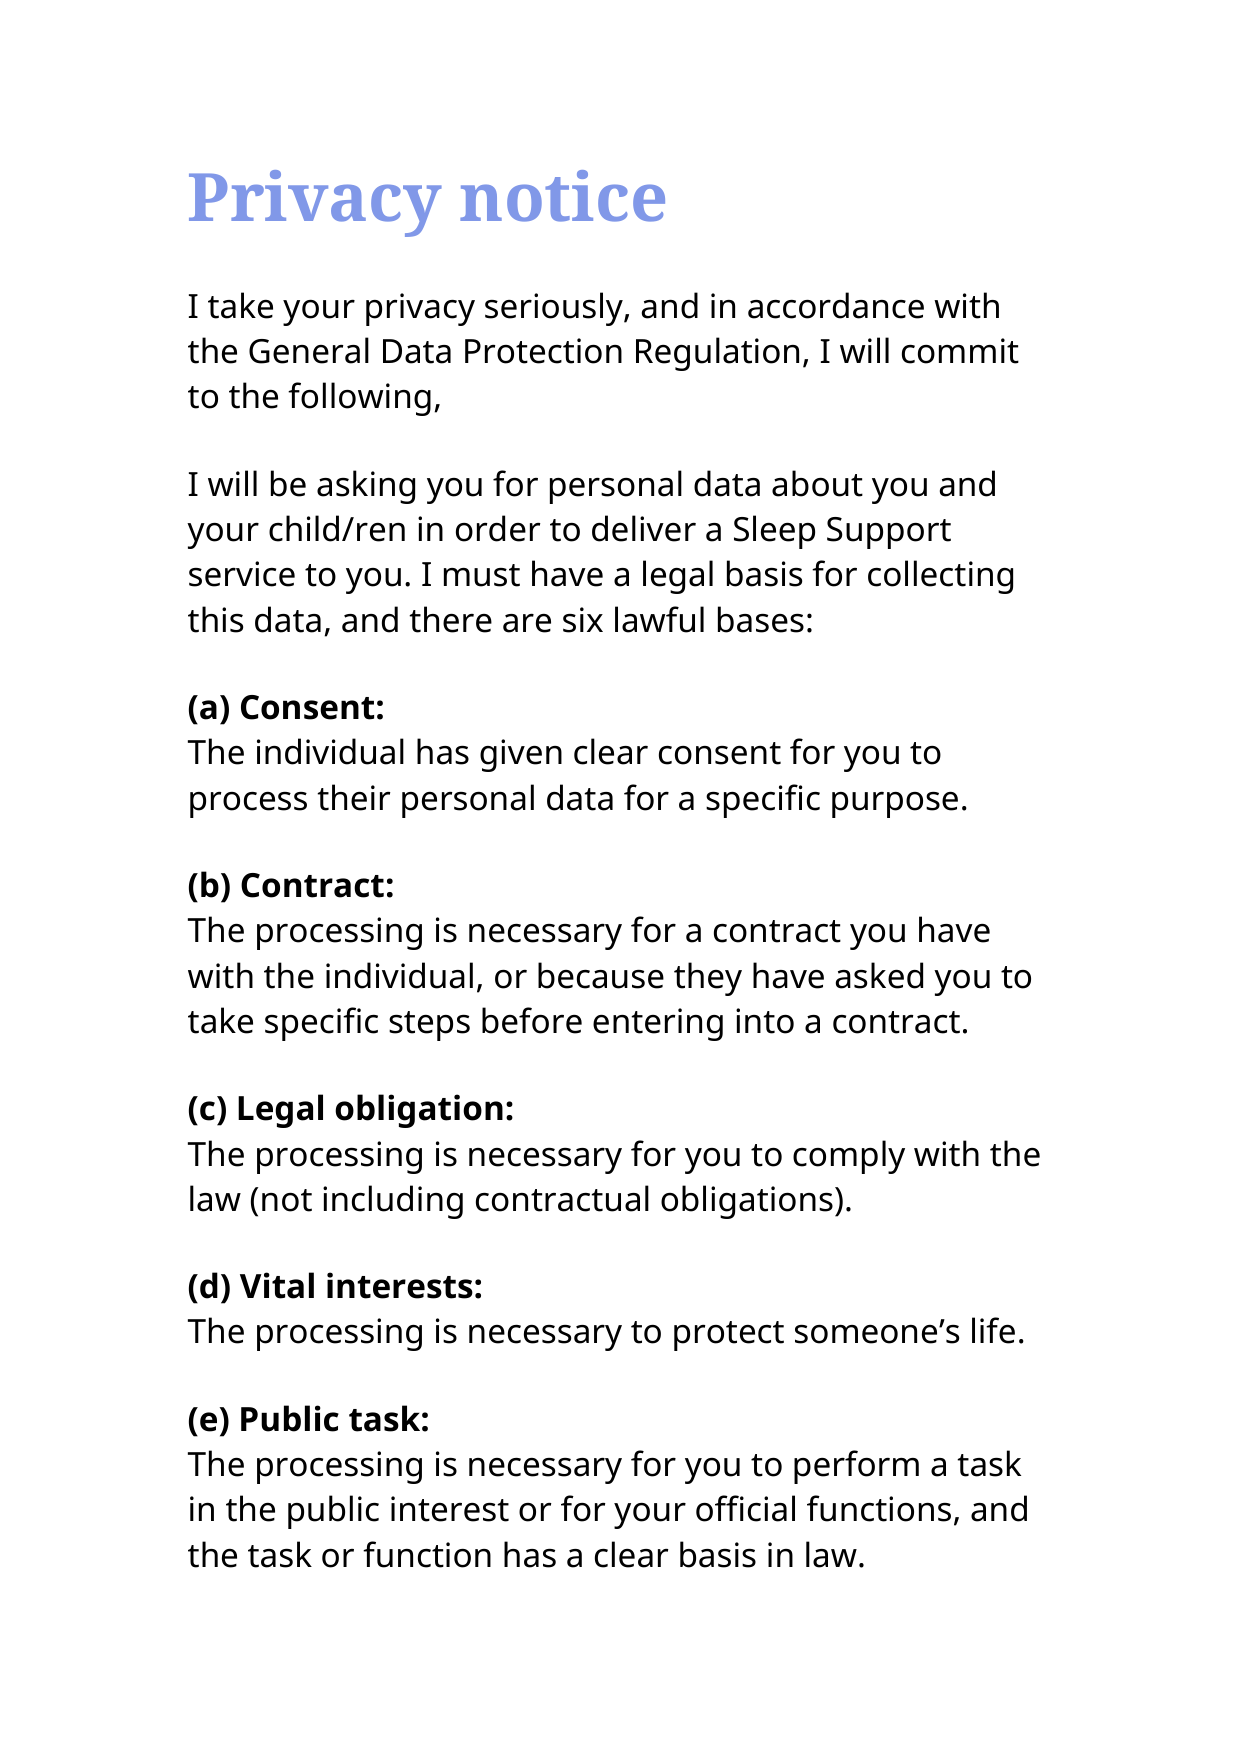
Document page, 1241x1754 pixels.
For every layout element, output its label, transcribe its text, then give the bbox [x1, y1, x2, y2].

text (a) Consent: The individual has given clear consent for you to process their personal data for a specific purpose. [187, 684, 1053, 820]
text (b) Contract: The processing is necessary for a contract you have with the individual, or because they have asked you to take specific steps before entering into a contract. [187, 862, 1053, 1043]
text (c) Legal obligation: The processing is necessary for you to comply with the law (not including contractual obligations). [187, 1085, 1053, 1221]
text I will be asking you for personal data about you and your child/ren in order to deliver a Sleep Support service to you. I must have a legal basis for collecting this data, and there are six lawful bases: [187, 460, 1053, 642]
subtitle Privacy notice [187, 150, 1053, 241]
text (d) Vital interests: The processing is necessary to protect someone’s life. [187, 1263, 1053, 1354]
text I take your privacy seriously, and in accordance with the General Data Protection Regulation, I will commit to the following, [187, 282, 1053, 419]
